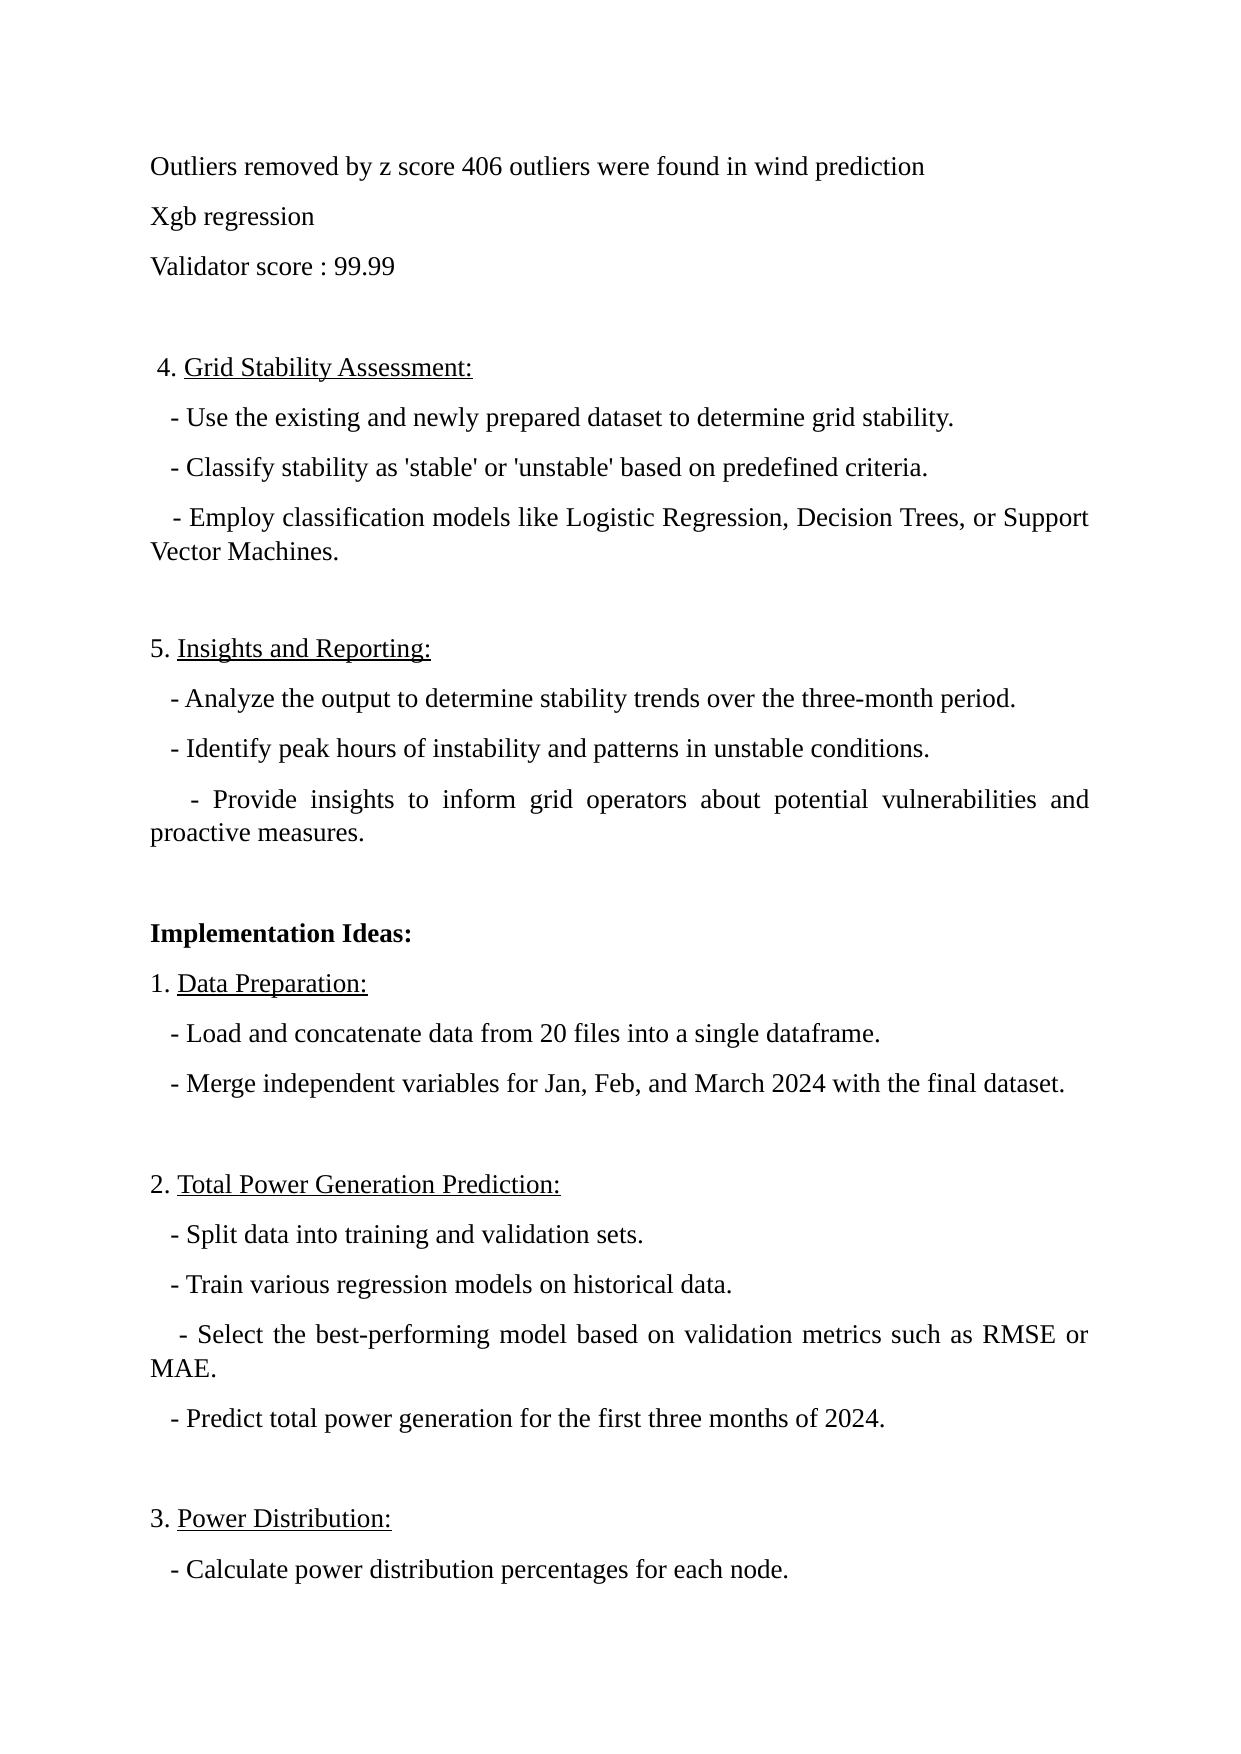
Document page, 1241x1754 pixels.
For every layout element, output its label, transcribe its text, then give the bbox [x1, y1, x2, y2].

text - Split data into training and validation sets. [150, 1218, 1090, 1249]
text - Employ classification models like Logistic Regression, Decision Trees, or Support Vector Machines. [150, 501, 1090, 566]
text Outliers removed by z score 406 outliers were found in wind prediction [150, 150, 1090, 181]
text - Analyze the output to determine stability trends over the three-month period. [150, 682, 1090, 713]
text Validator score : 99.99 [150, 250, 1090, 282]
text Implementation Ideas: [150, 917, 1090, 948]
text 3. Power Distribution: [150, 1502, 1090, 1534]
text 1. Data Preparation: [150, 967, 1090, 998]
text - Identify peak hours of instability and patterns in unstable conditions. [150, 732, 1090, 764]
text - Provide insights to inform grid operators about potential vulnerabilities and proactive measures. [150, 783, 1090, 847]
text - Merge independent variables for Jan, Feb, and March 2024 with the final dataset. [150, 1067, 1090, 1098]
text - Use the existing and newly prepared dataset to determine grid stability. [150, 401, 1090, 432]
text - Train various regression models on historical data. [150, 1268, 1090, 1299]
text 2. Total Power Generation Prediction: [150, 1168, 1090, 1199]
text - Load and concatenate data from 20 files into a single dataframe. [150, 1017, 1090, 1048]
text - Predict total power generation for the first three months of 2024. [150, 1402, 1090, 1433]
text - Select the best-performing model based on validation metrics such as RMSE or MAE. [150, 1318, 1090, 1383]
text 5. Insights and Reporting: [150, 632, 1090, 663]
text - Calculate power distribution percentages for each node. [150, 1553, 1090, 1584]
text Xgb regression [150, 200, 1090, 231]
text - Classify stability as 'stable' or 'unstable' based on predefined criteria. [150, 451, 1090, 482]
text 4. Grid Stability Assessment: [150, 351, 1090, 382]
